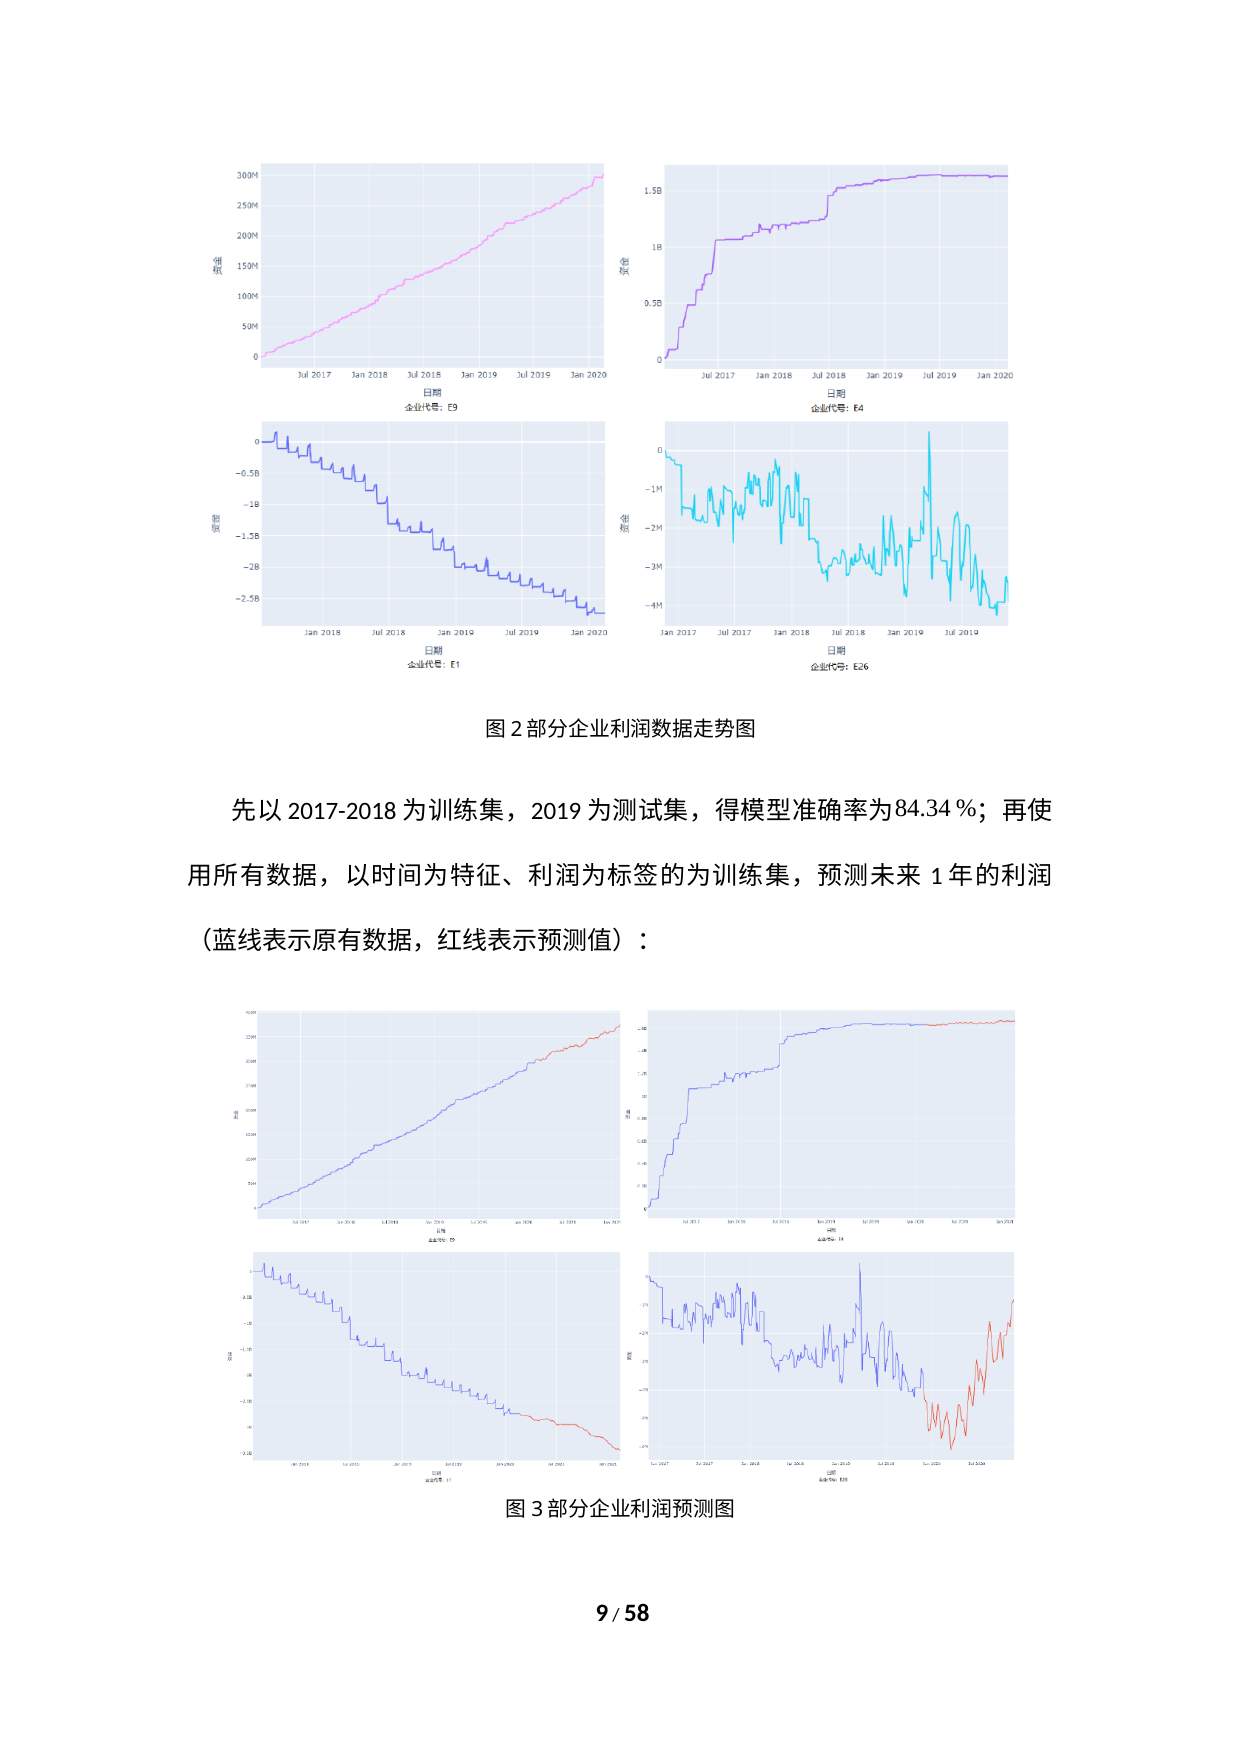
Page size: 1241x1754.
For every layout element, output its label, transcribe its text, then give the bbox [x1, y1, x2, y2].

text 图 2部分企业利润数据走势图 [187, 711, 1053, 743]
text 图 3部分企业利润预测图 [187, 1491, 1053, 1523]
picture [211, 158, 1029, 684]
text 先以2017-2018为训练集，2019为测试集，得模型准确率为；再使用所有数据，以时间为特征、利润为标签的为训练集，预测未来1年的利润（蓝线表示原有数据，红线表示预测值）： [187, 776, 1053, 971]
picture [224, 1003, 1016, 1488]
